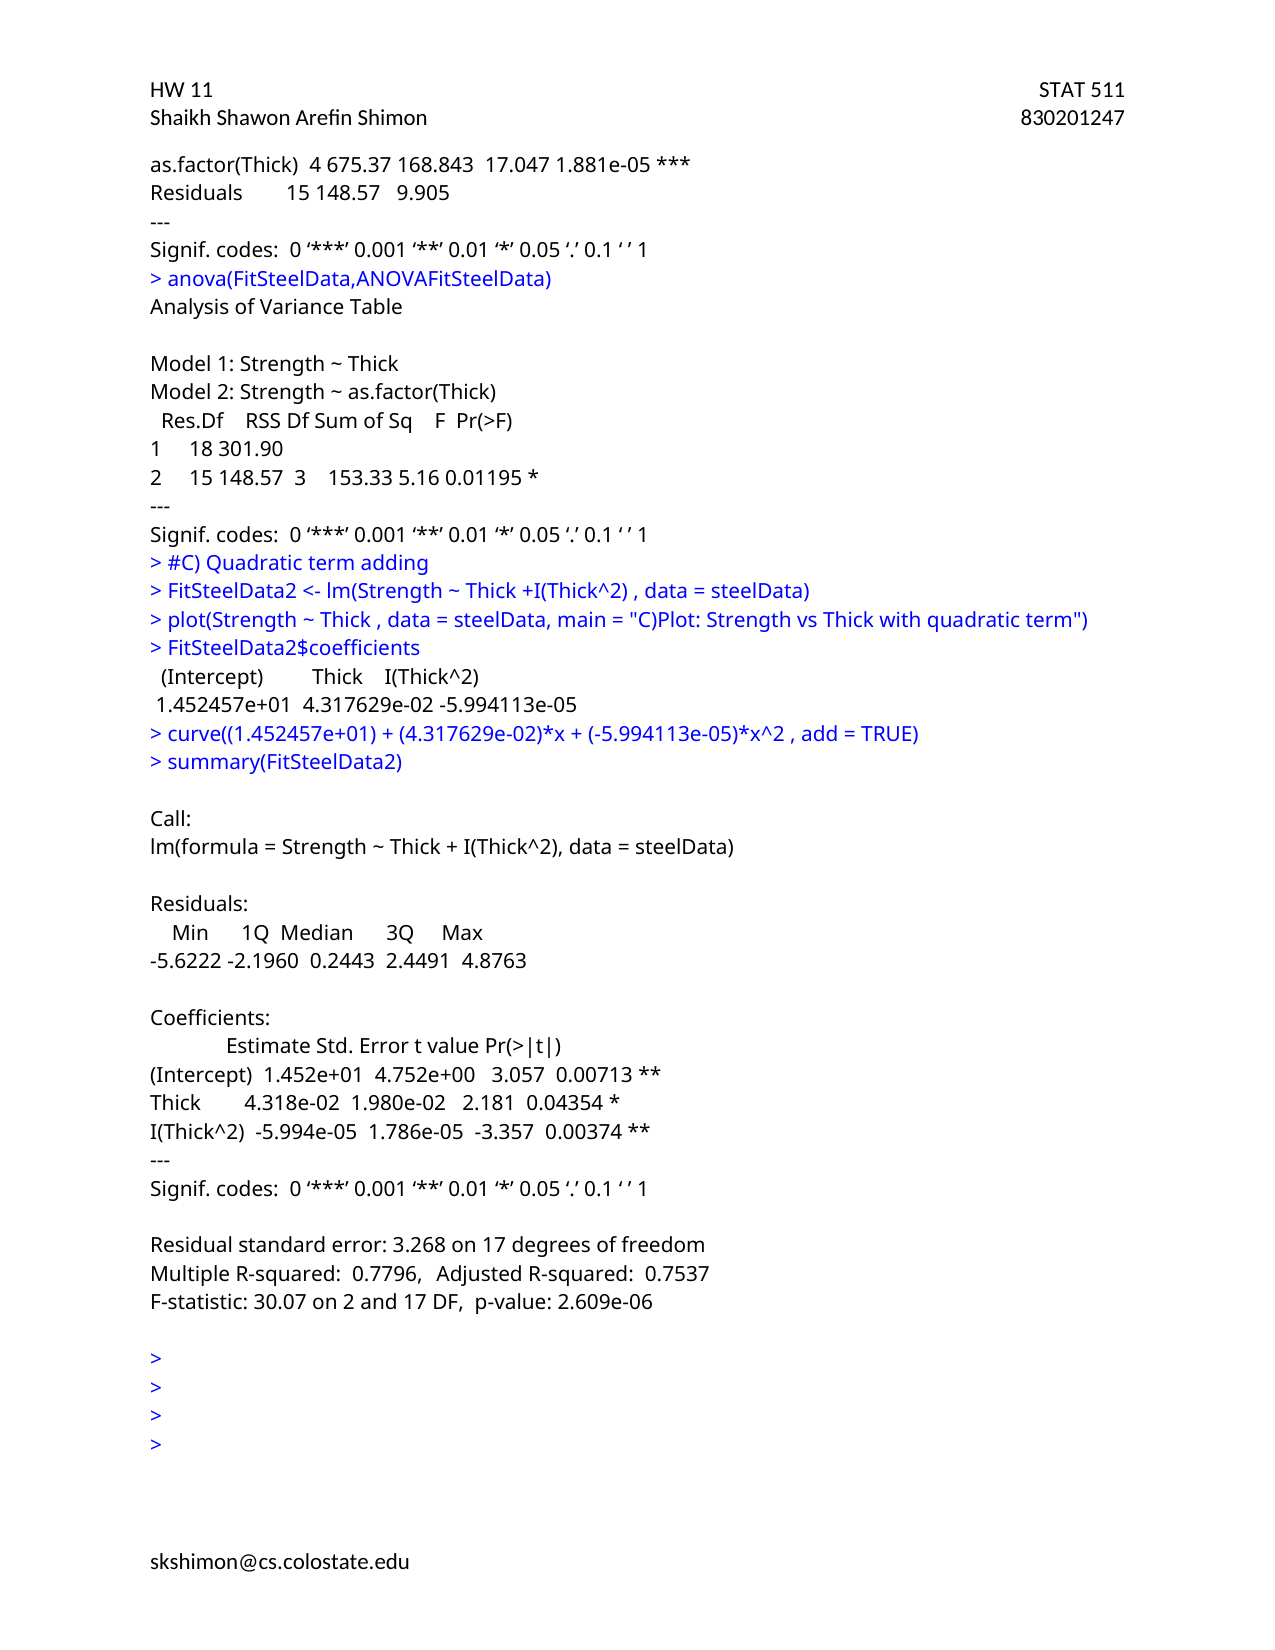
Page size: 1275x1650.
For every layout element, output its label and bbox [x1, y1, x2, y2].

table_header [141, 150, 1275, 1499]
